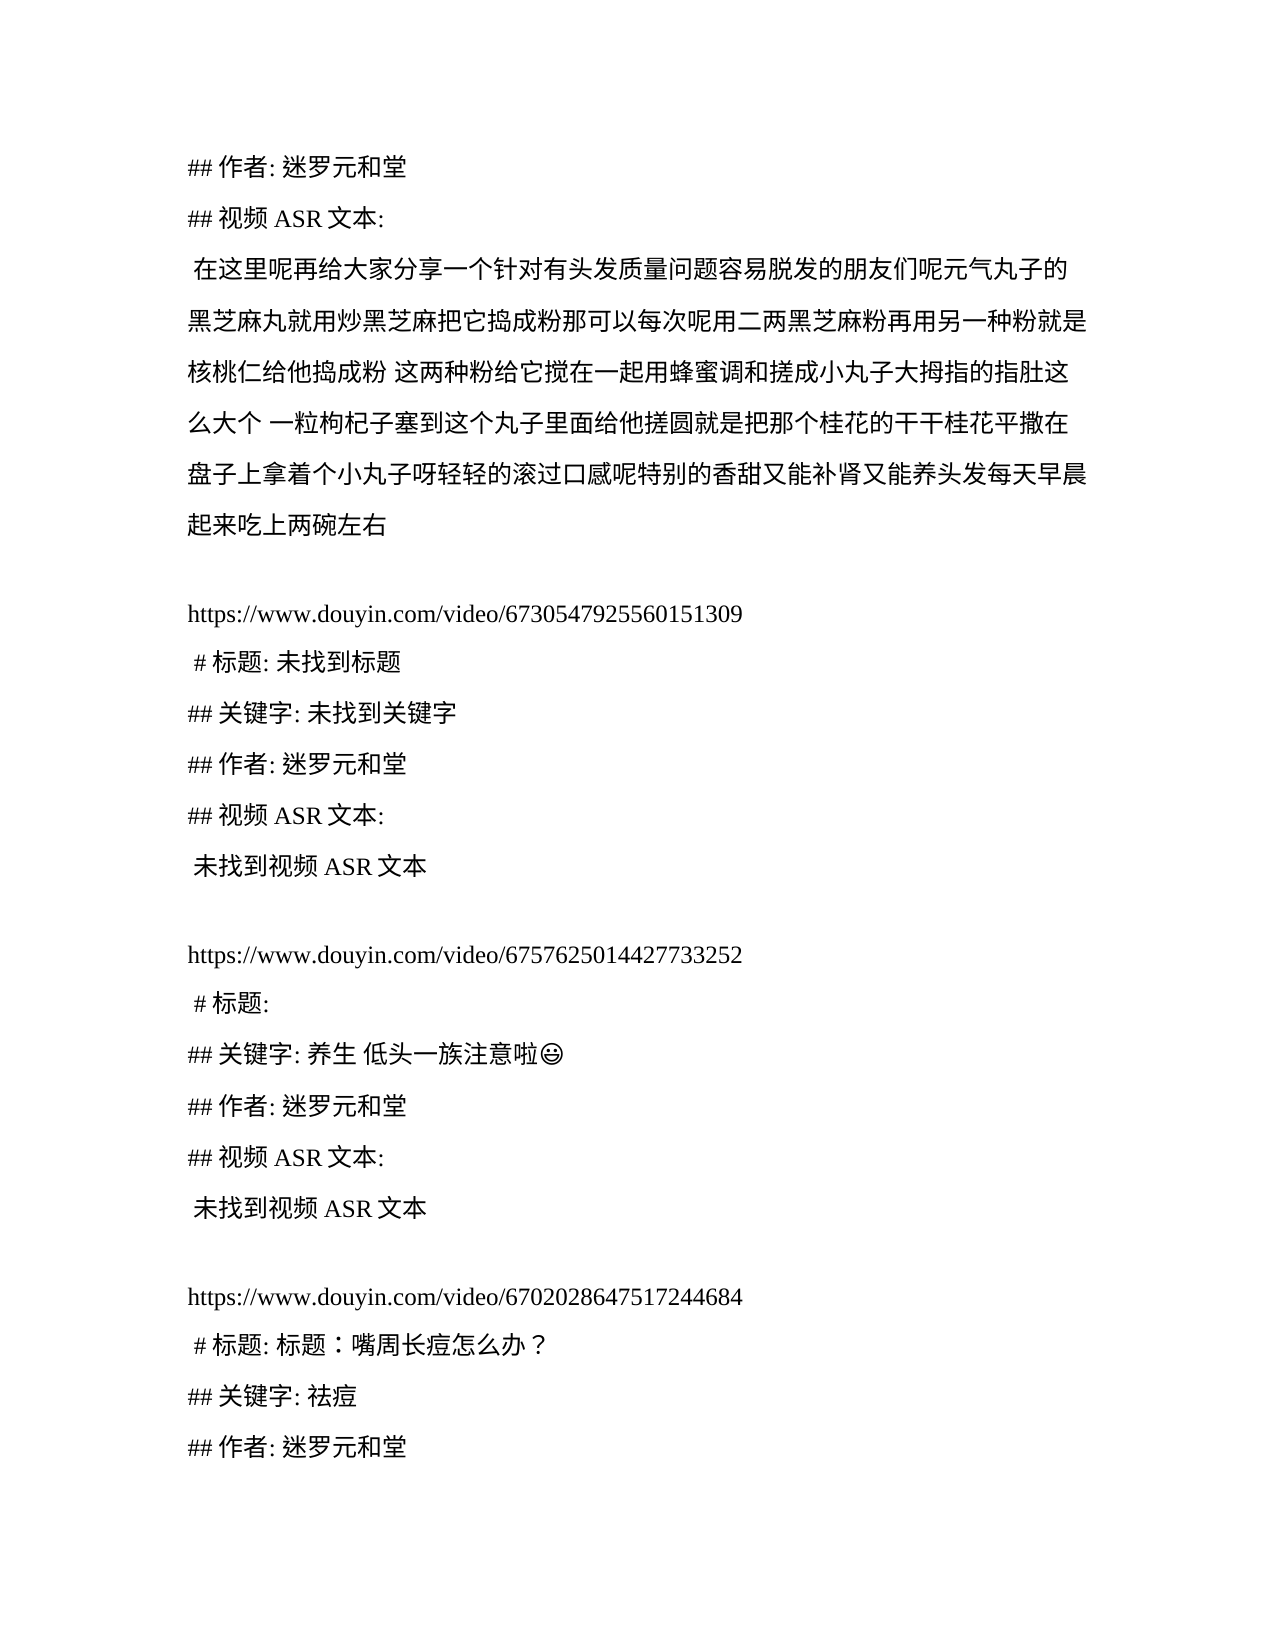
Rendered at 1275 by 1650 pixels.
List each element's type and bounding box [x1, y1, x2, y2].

text [187, 150, 1087, 1464]
